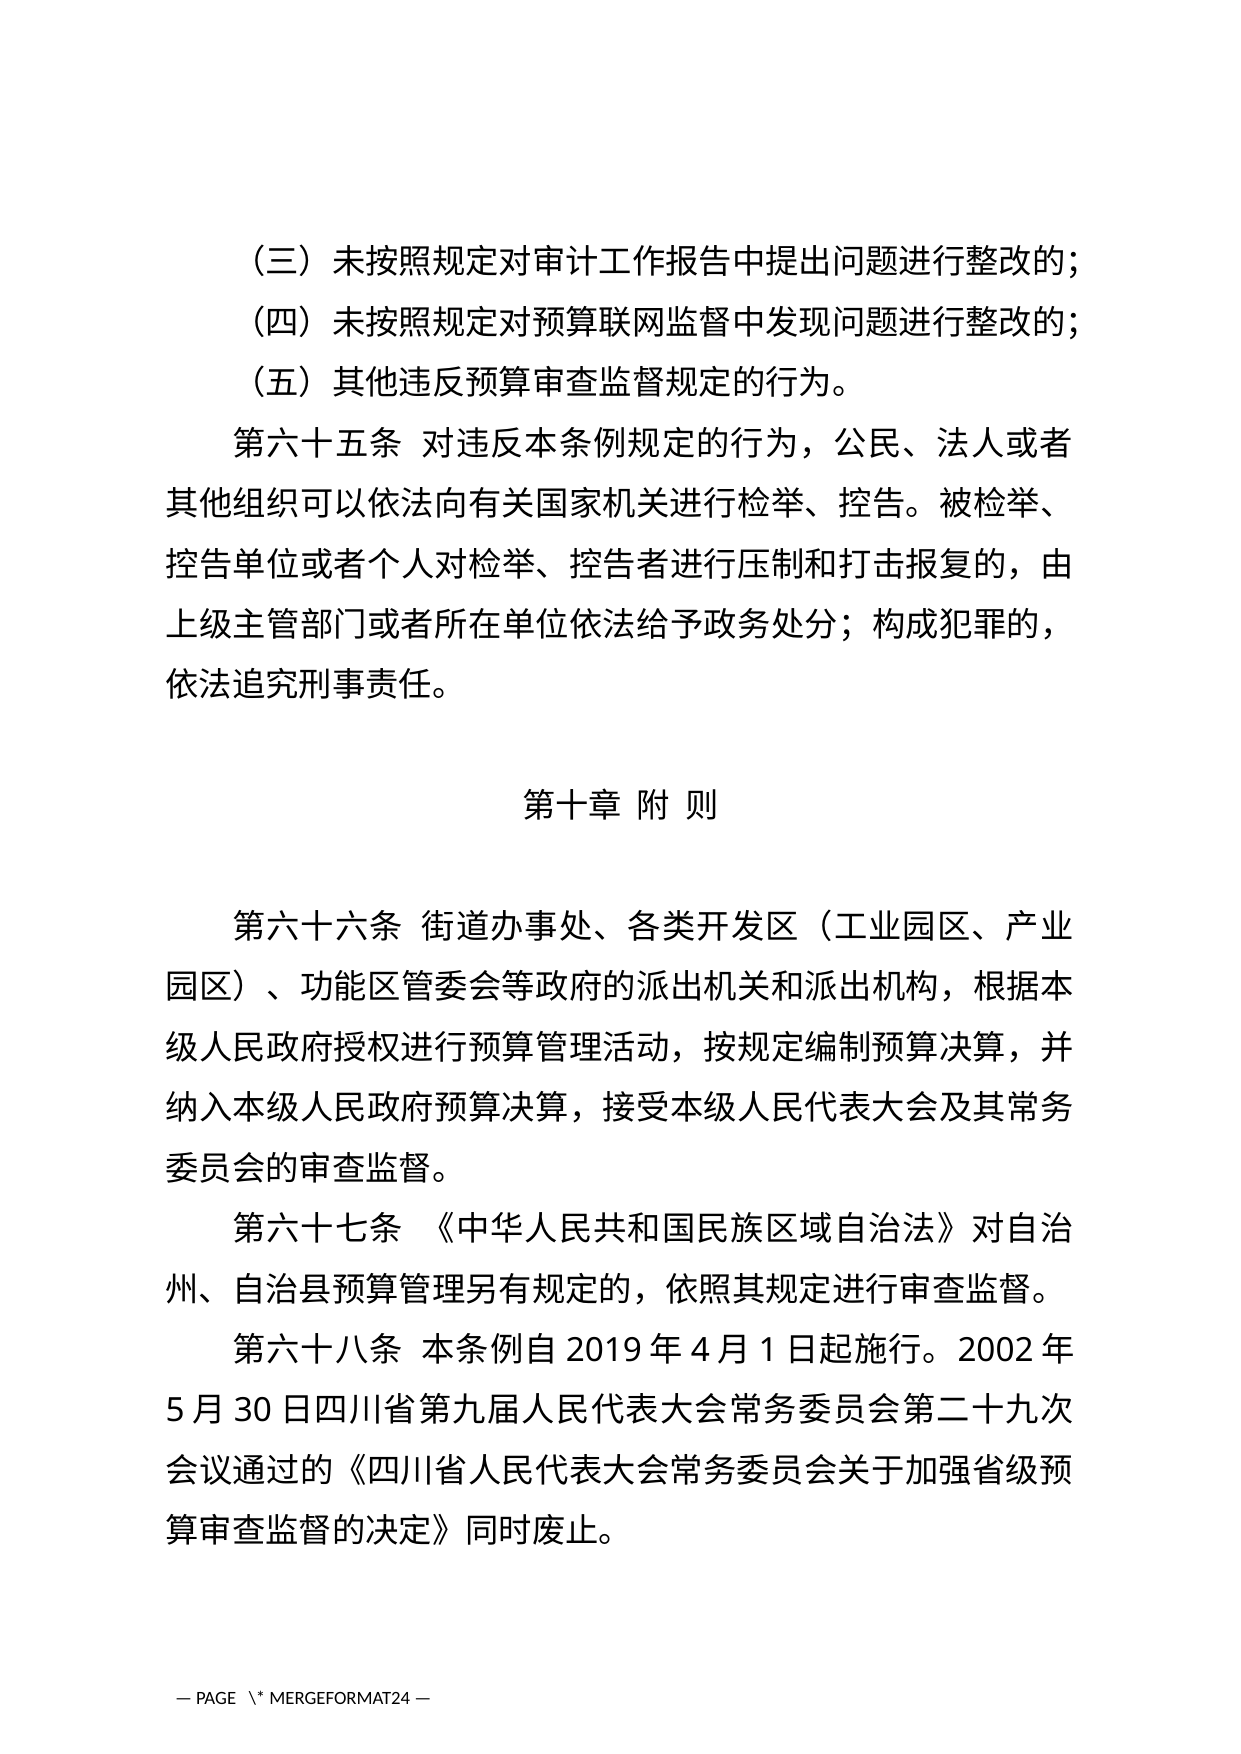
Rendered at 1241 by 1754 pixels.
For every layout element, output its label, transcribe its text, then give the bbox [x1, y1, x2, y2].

text 第六十八条 本条例自2019年4月1日起施行。2002年5月30日四川省第九届人民代表大会常务委员会第二十九次会议通过的《四川省人民代表大会常务委员会关于加强省级预算审查监督的决定》同时废止。 [165, 1313, 1075, 1555]
text （三）未按照规定对审计工作报告中提出问题进行整改的； [165, 226, 1075, 286]
text 第六十五条 对违反本条例规定的行为，公民、法人或者其他组织可以依法向有关国家机关进行检举、控告。被检举、控告单位或者个人对检举、控告者进行压制和打击报复的，由上级主管部门或者所在单位依法给予政务处分；构成犯罪的，依法追究刑事责任。 [165, 407, 1075, 709]
text 第十章 附 则 [165, 769, 1075, 830]
text 第六十六条 街道办事处、各类开发区（工业园区、产业园区）、功能区管委会等政府的派出机关和派出机构，根据本级人民政府授权进行预算管理活动，按规定编制预算决算，并纳入本级人民政府预算决算，接受本级人民代表大会及其常务委员会的审查监督。 [165, 890, 1075, 1192]
text （四）未按照规定对预算联网监督中发现问题进行整改的； [165, 286, 1075, 346]
text （五）其他违反预算审查监督规定的行为。 [165, 346, 1075, 407]
text 第六十七条 《中华人民共和国民族区域自治法》对自治州、自治县预算管理另有规定的，依照其规定进行审查监督。 [165, 1192, 1075, 1313]
